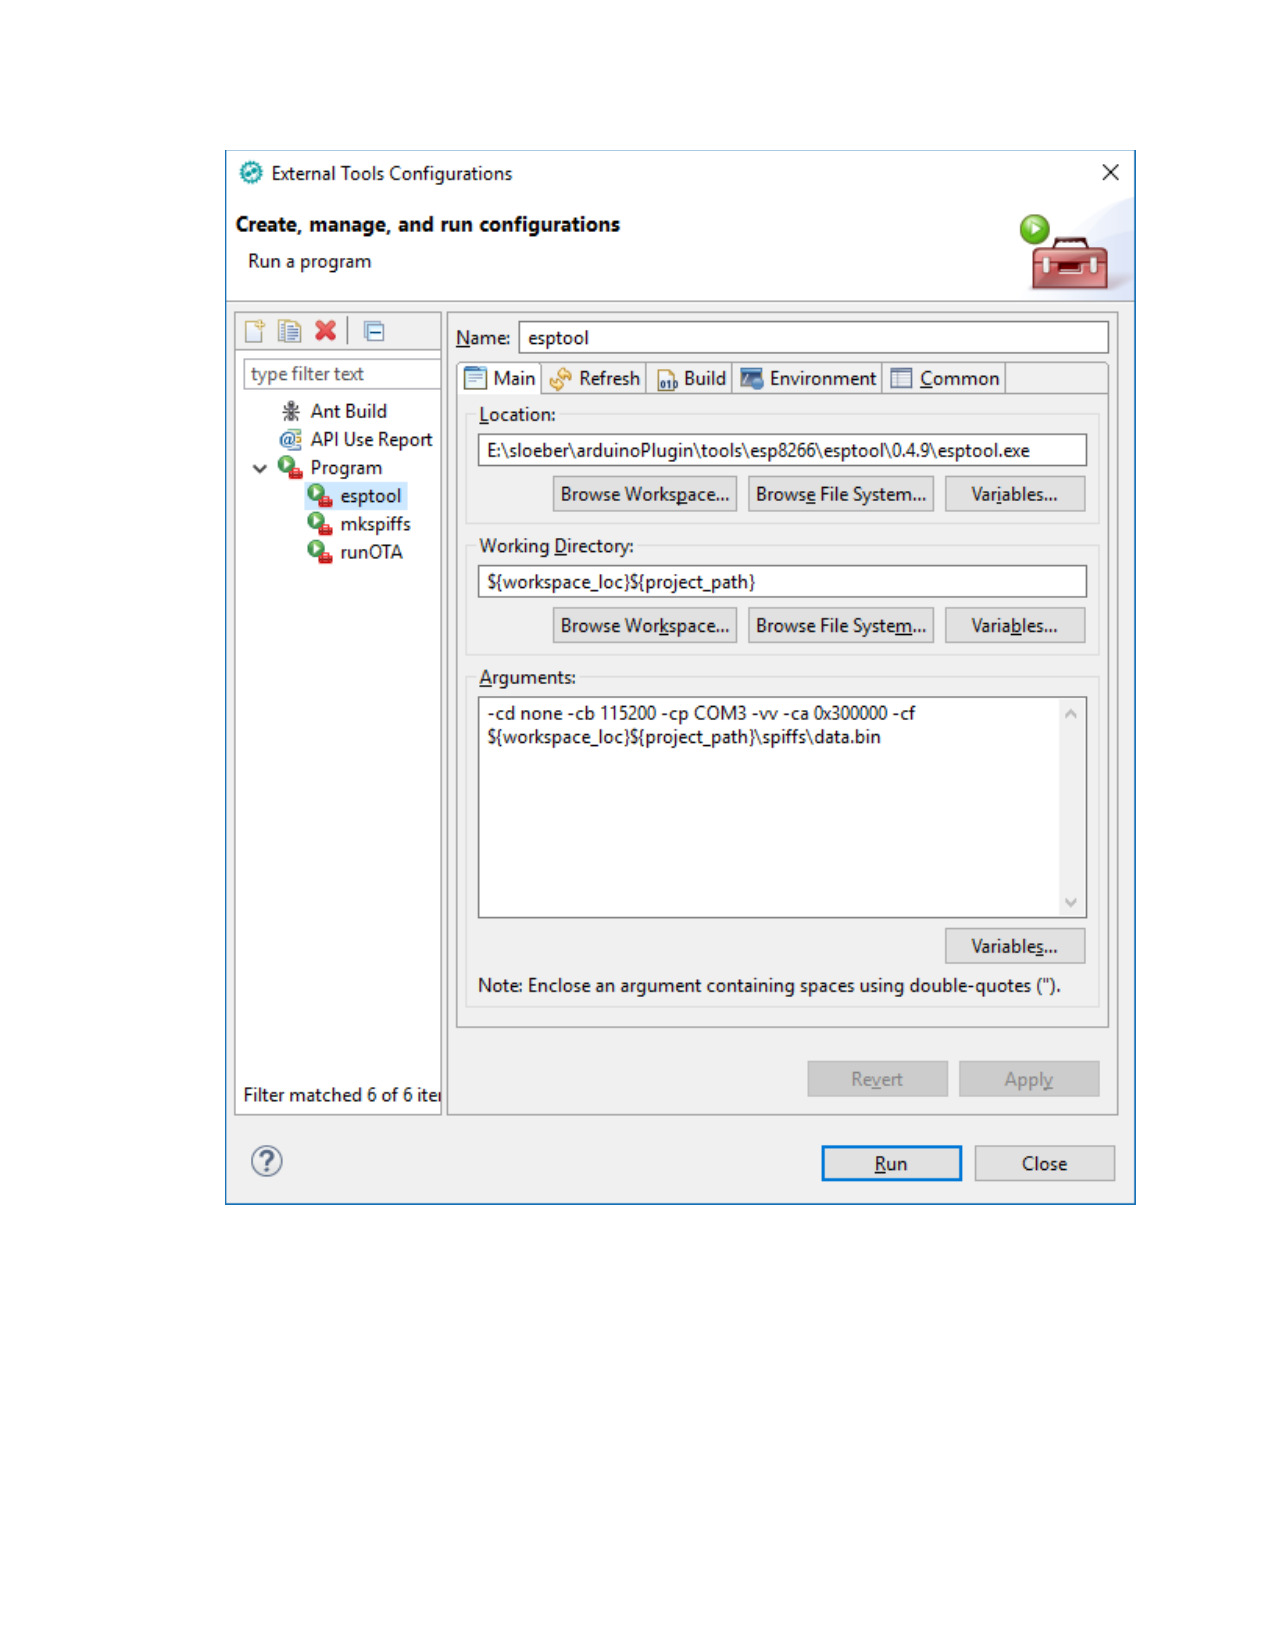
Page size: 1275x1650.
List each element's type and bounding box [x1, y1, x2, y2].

picture [225, 150, 1136, 1205]
